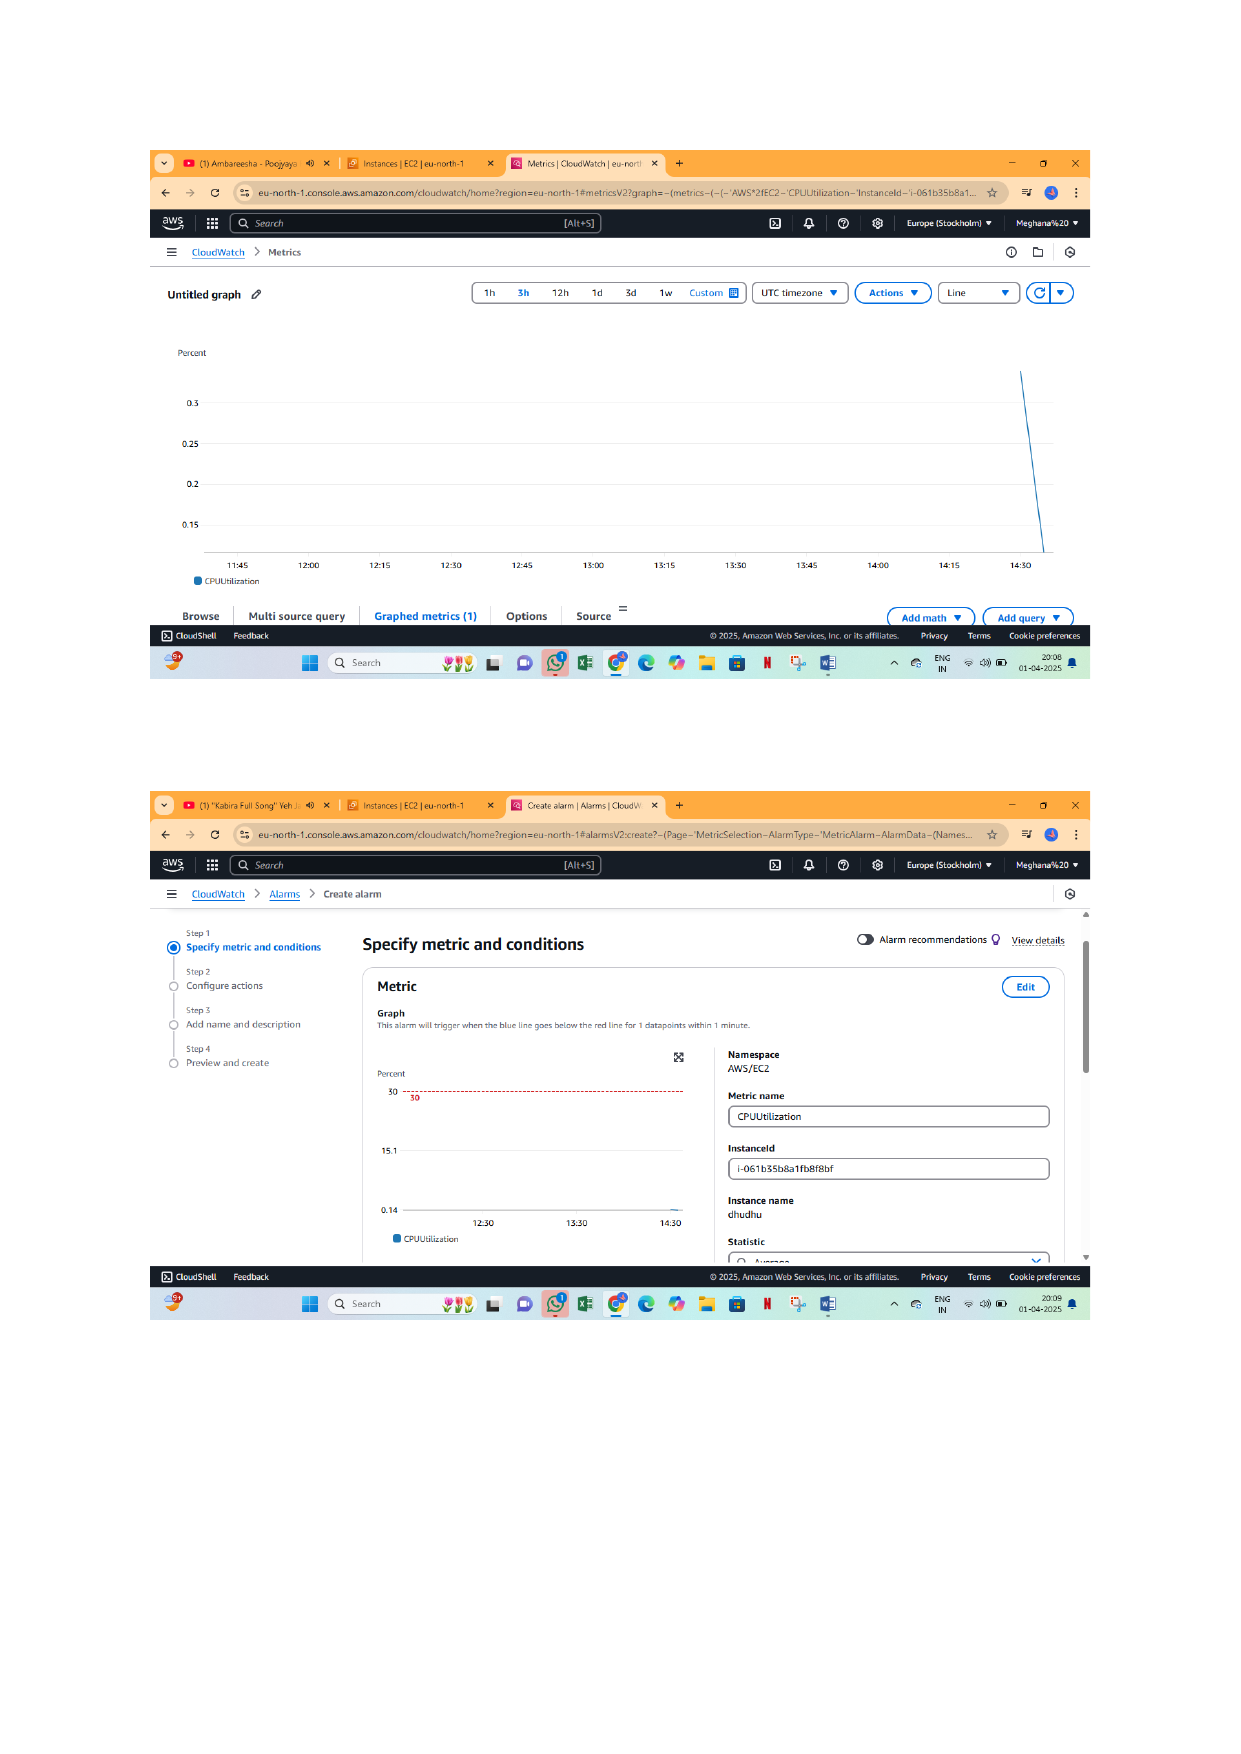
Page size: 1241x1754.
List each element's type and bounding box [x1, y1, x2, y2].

picture [150, 150, 1091, 679]
picture [150, 791, 1091, 1320]
